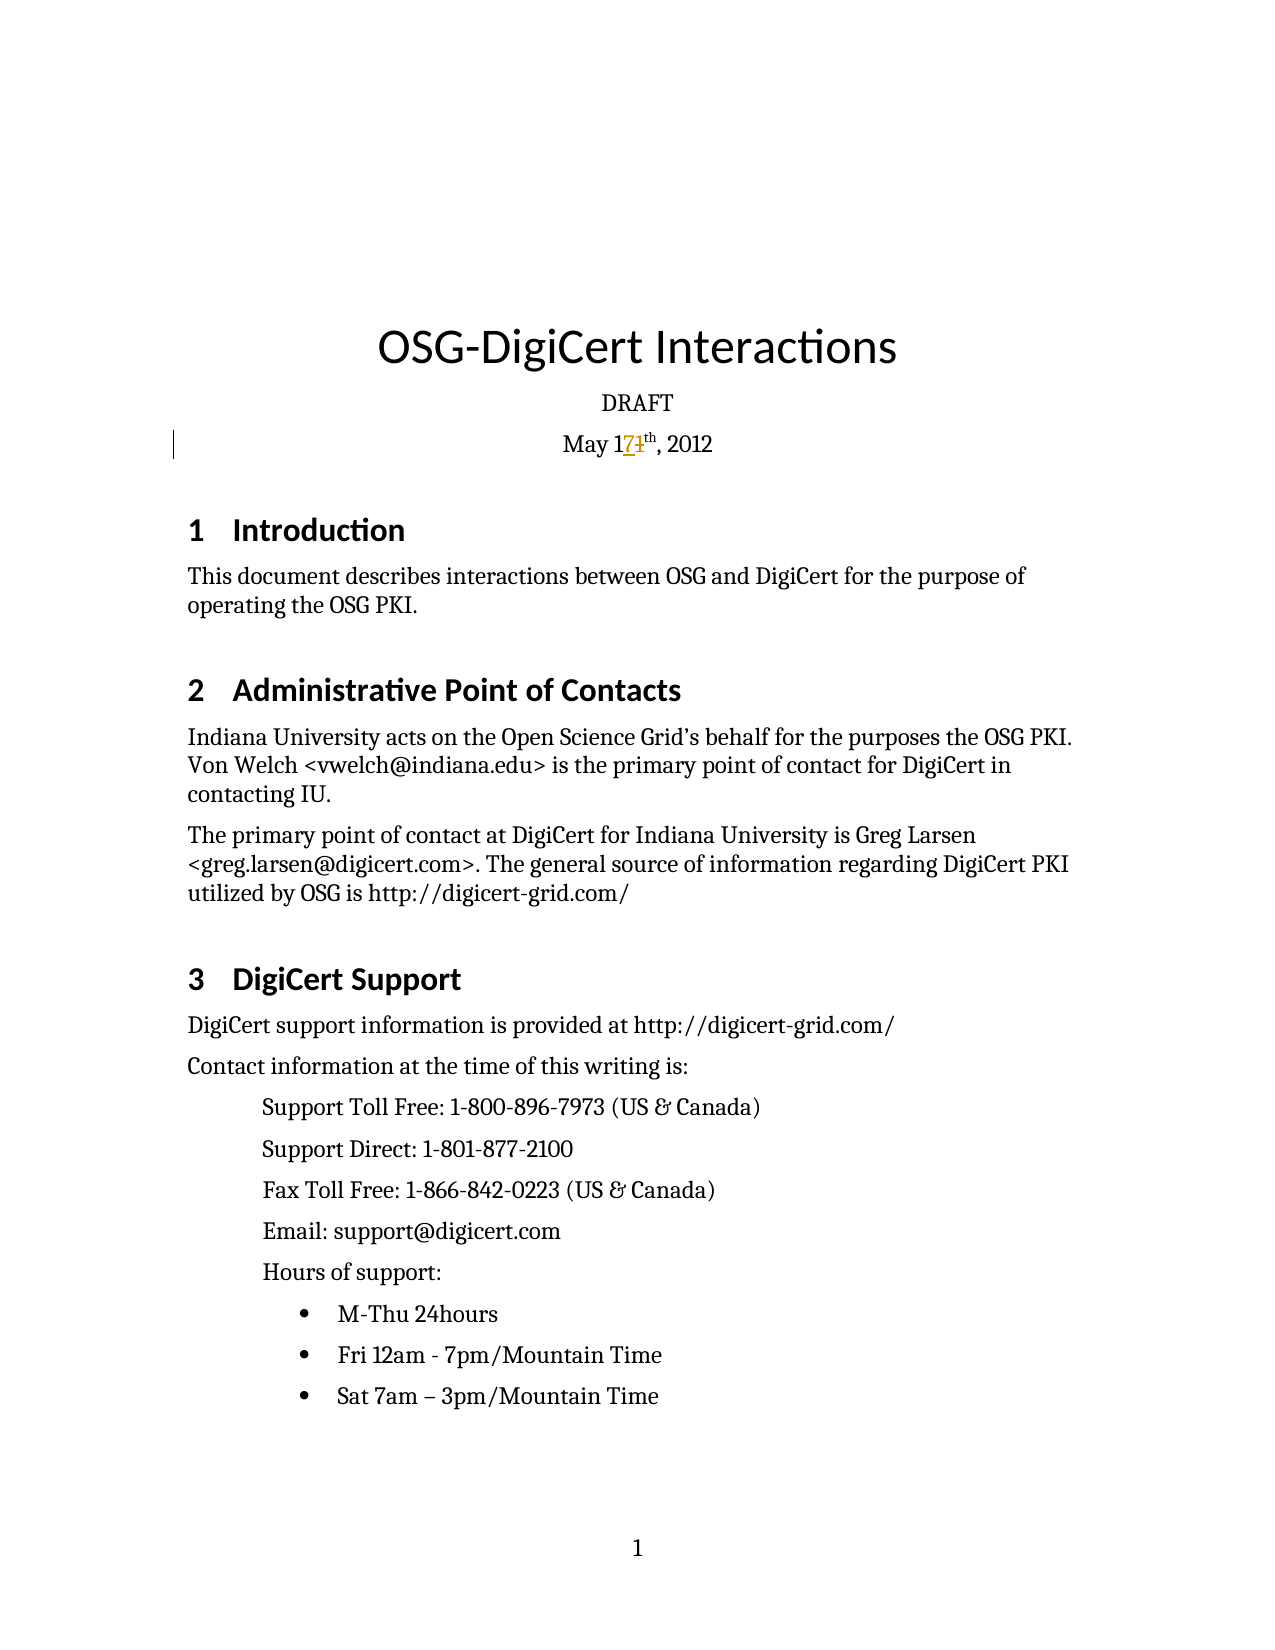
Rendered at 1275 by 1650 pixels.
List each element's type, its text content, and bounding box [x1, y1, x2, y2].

text Email: support@digicert.com [262, 1217, 1087, 1246]
subtitle Administrative Point of Contacts [187, 669, 1087, 710]
text Indiana University acts on the Open Science Grid’s behalf for the purposes the OSG PKI. Von Welch <vwelch@indiana.edu> is the primary point of contact for DigiCert in contacting IU. [187, 722, 1087, 809]
text DigiCert support information is provided at http://digicert-grid.com/ [187, 1011, 1087, 1039]
text The primary point of contact at DigiCert for Indiana University is Greg Larsen <greg.larsen@digicert.com>. The general source of information regarding DigiCert PKI utilized by OSG is http://digicert-grid.com/ [187, 821, 1087, 907]
text DRAFT [187, 388, 1087, 417]
text Support Direct: 1-801-877-2100 [262, 1134, 1087, 1163]
text OSG-DigiCert Interactions [187, 315, 1087, 376]
text This document describes interactions between OSG and DigiCert for the purpose of operating the OSG PKI. [187, 562, 1087, 619]
list M-Thu 24hours [300, 1299, 1087, 1328]
text Contact information at the time of this writing is: [187, 1052, 1087, 1081]
list Sat 7am – 3pm/Mountain Time [300, 1382, 1087, 1411]
subtitle Introduction [187, 508, 1087, 549]
text Hours of support: [262, 1258, 1087, 1287]
subtitle DigiCert Support [187, 957, 1087, 998]
text Support Toll Free: 1-800-896-7973 (US & Canada) [262, 1093, 1087, 1122]
text May 1th, 2012 [187, 430, 1087, 458]
text Fax Toll Free: 1-866-842-0223 (US & Canada) [262, 1176, 1087, 1204]
list Fri 12am - 7pm/Mountain Time [300, 1341, 1087, 1369]
